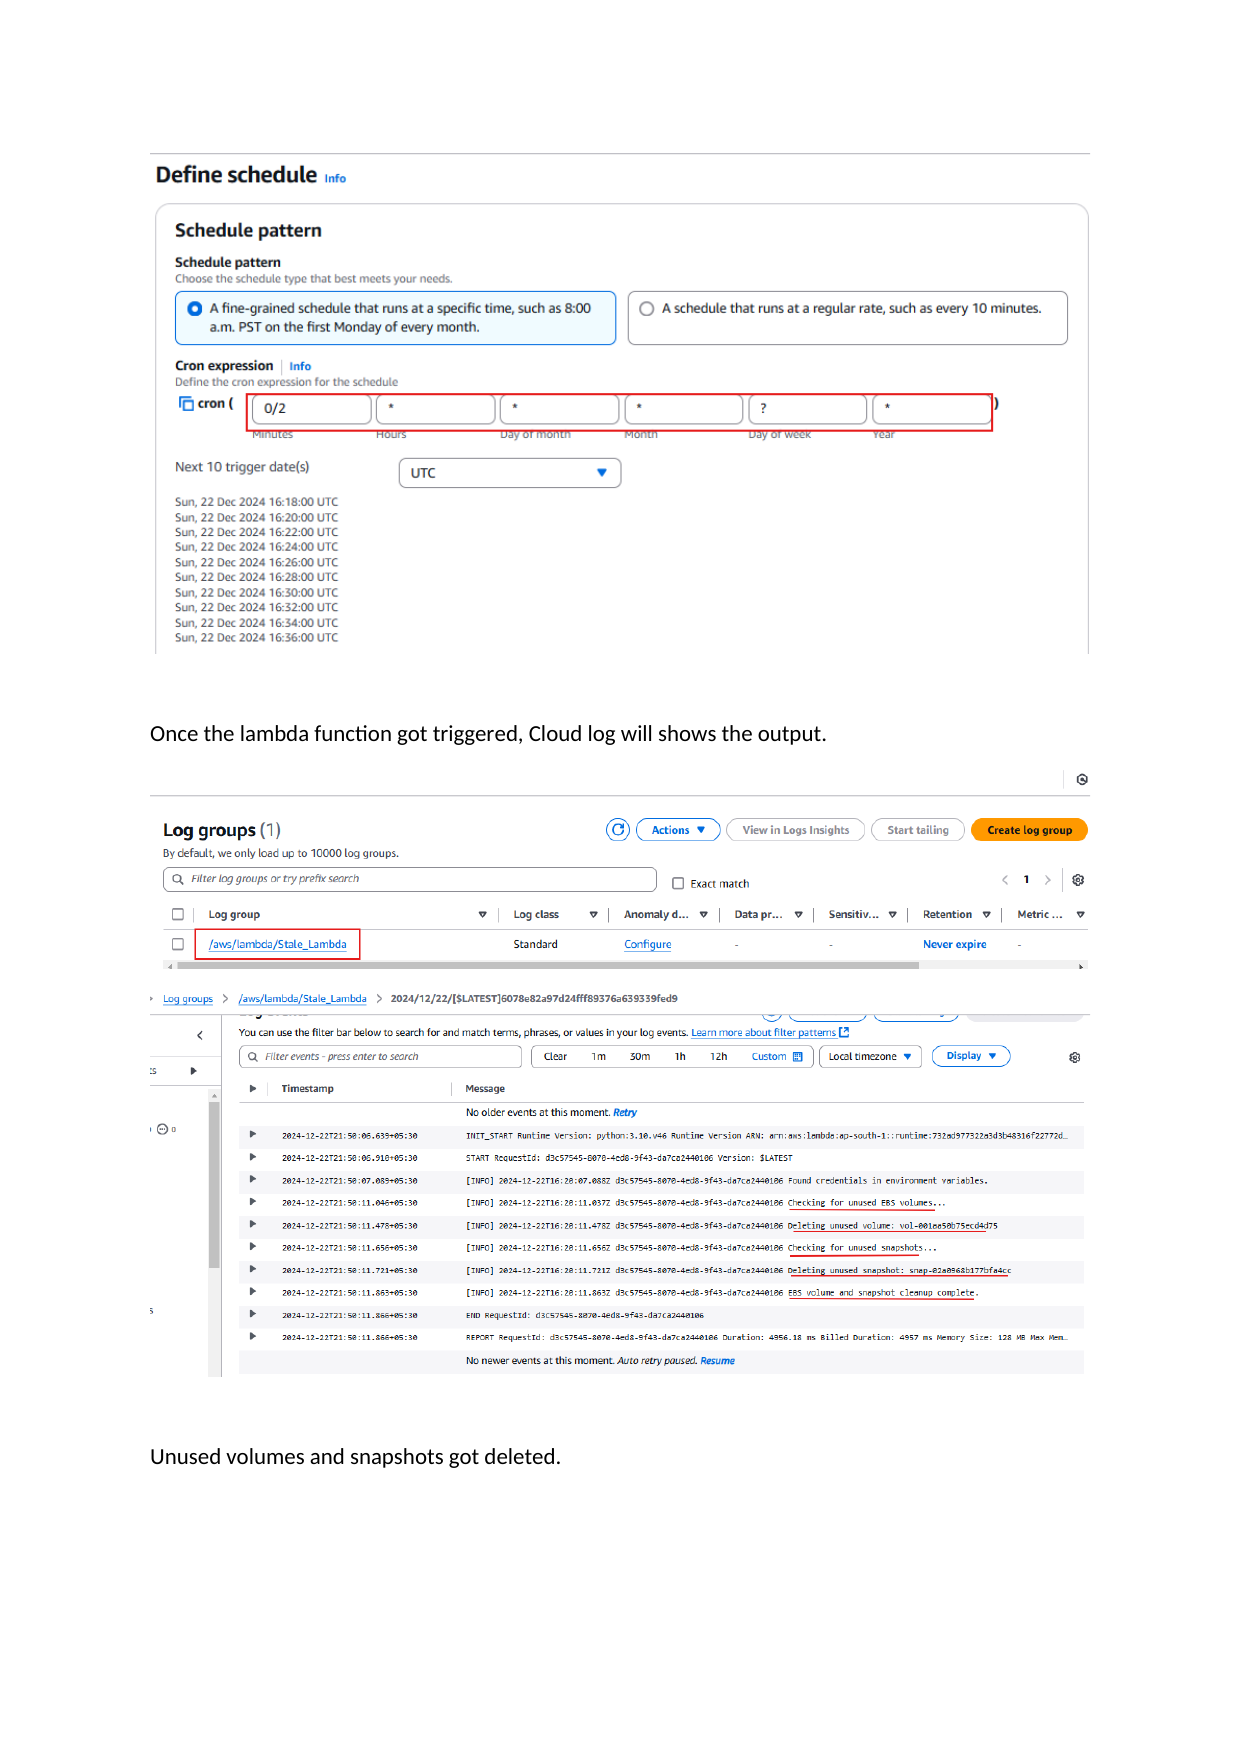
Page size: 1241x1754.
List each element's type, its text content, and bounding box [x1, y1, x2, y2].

picture [150, 150, 1091, 654]
text Unused volumes and snapshots got deleted. [150, 1442, 1090, 1470]
text Once the lambda function got triggered, Cloud log will shows the output. [150, 719, 1090, 747]
picture [150, 987, 1091, 1377]
picture [150, 766, 1091, 969]
